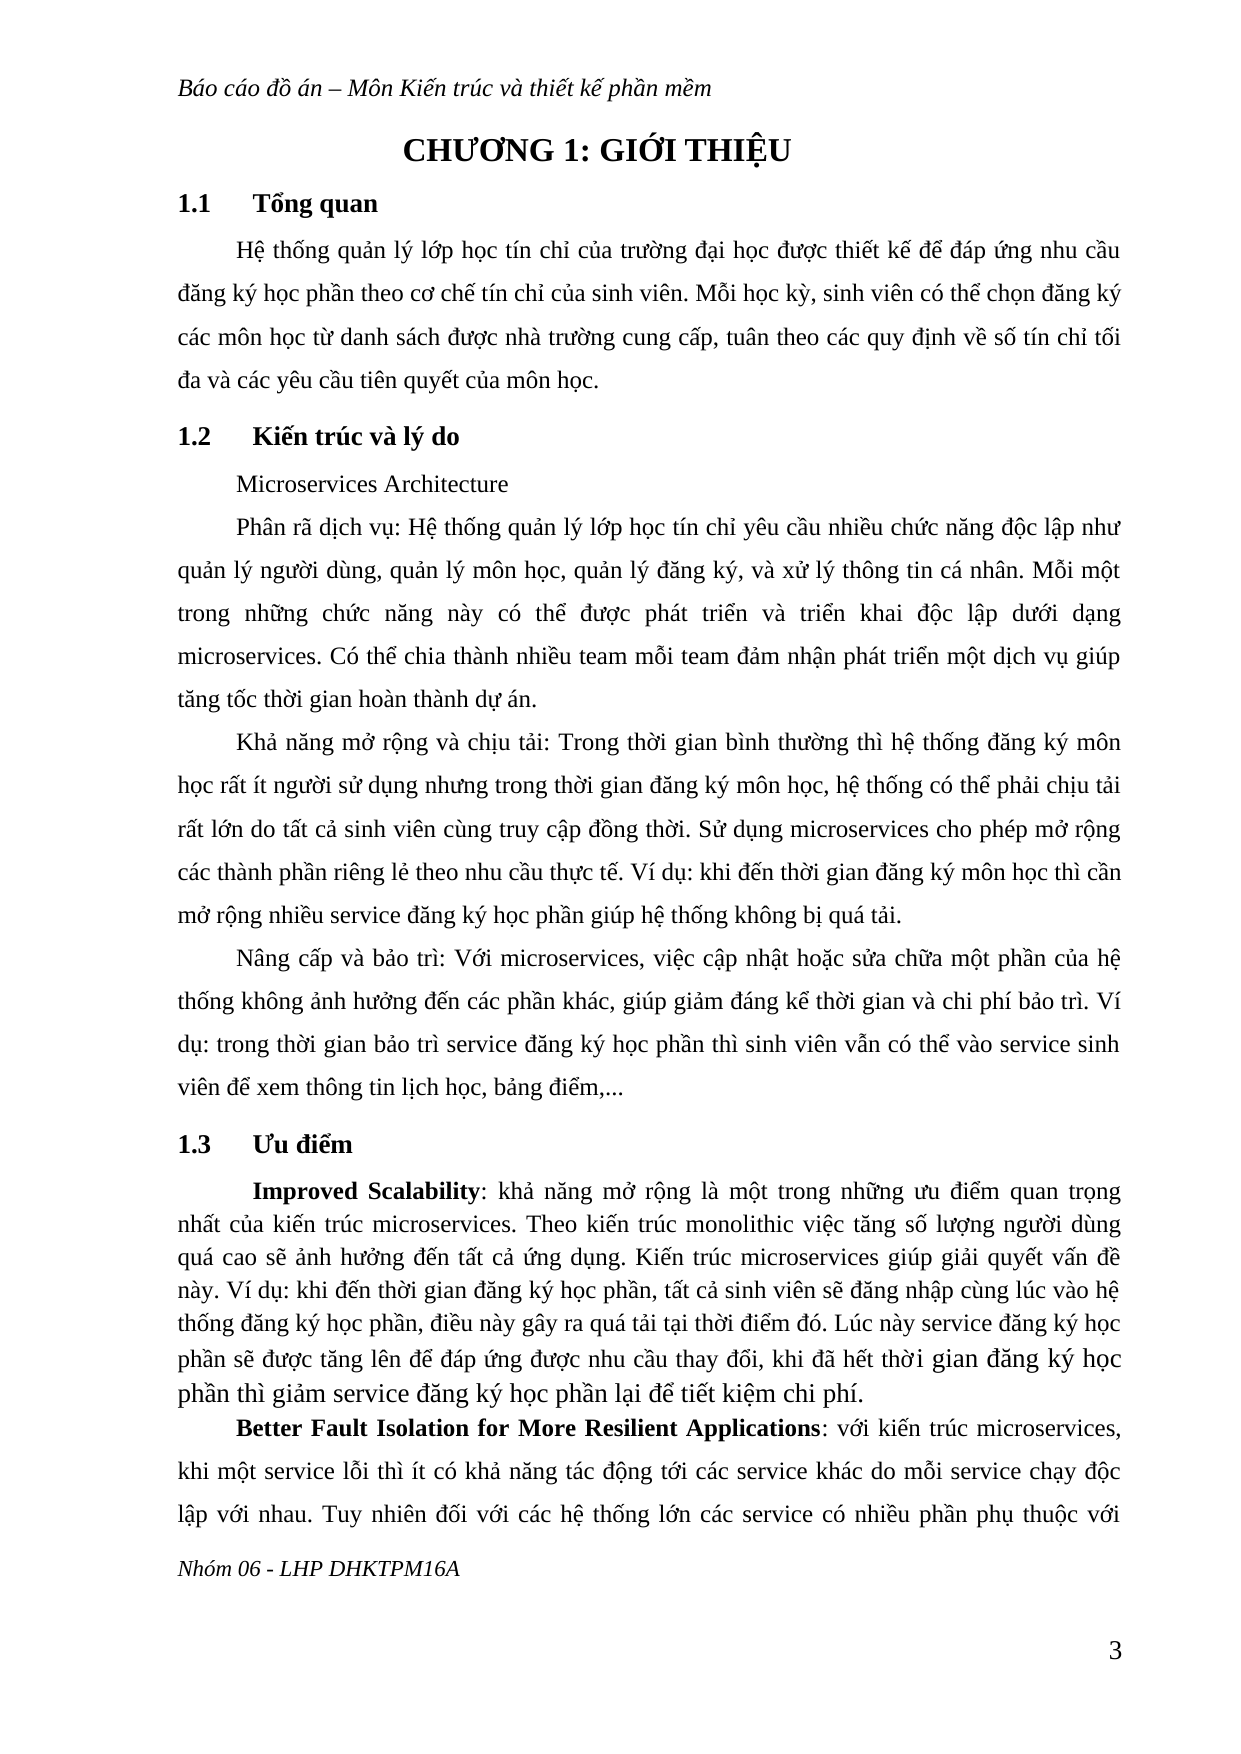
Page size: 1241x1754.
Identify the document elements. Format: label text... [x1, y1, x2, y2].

subtitle CHƯƠNG 1: GIỚI THIỆU [346, 131, 1122, 169]
text Hệ thống quản lý lớp học tín chỉ của trường đại học được thiết kế để đáp ứng nhu cầu đăng ký học phần theo cơ chế tín chỉ của sinh viên. Mỗi học kỳ, sinh viên có thể chọn đăng ký các môn học từ danh sách được nhà trường cung cấp, tuân theo các quy định về số tín chỉ tối đa và các yêu cầu tiên quyết của môn học. [177, 235, 1122, 393]
text Khả năng mở rộng và chịu tải: Trong thời gian bình thường thì hệ thống đăng ký môn học rất ít người sử dụng nhưng trong thời gian đăng ký môn học, hệ thống có thể phải chịu tải rất lớn do tất cả sinh viên cùng truy cập đồng thời. Sử dụng microservices cho phép mở rộng các thành phần riêng lẻ theo nhu cầu thực tế. Ví dụ: khi đến thời gian đăng ký môn học thì cần mở rộng nhiều service đăng ký học phần giúp hệ thống không bị quá tải. [177, 727, 1122, 929]
text Microservices Architecture [177, 469, 1122, 497]
subtitle Kiến trúc và lý do [177, 420, 1122, 452]
subtitle Ưu điểm [177, 1128, 1122, 1159]
subtitle Tổng quan [177, 187, 1122, 218]
text Phân rã dịch vụ: Hệ thống quản lý lớp học tín chỉ yêu cầu nhiều chức năng độc lập như quản lý người dùng, quản lý môn học, quản lý đăng ký, và xử lý thông tin cá nhân. Mỗi một trong những chức năng này có thể được phát triển và triển khai độc lập dưới dạng microservices. Có thể chia thành nhiều team mỗi team đảm nhận phát triển một dịch vụ giúp tăng tốc thời gian hoàn thành dự án. [177, 512, 1122, 713]
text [177, 1413, 1122, 1528]
text Nâng cấp và bảo trì: Với microservices, việc cập nhật hoặc sửa chữa một phần của hệ thống không ảnh hưởng đến các phần khác, giúp giảm đáng kể thời gian và chi phí bảo trì. Ví dụ: trong thời gian bảo trì service đăng ký học phần thì sinh viên vẫn có thể vào service sinh viên để xem thông tin lịch học, bảng điểm,... [177, 943, 1122, 1101]
text Improved Scalability: khả năng mở rộng là một trong những ưu điểm quan trọng nhất của kiến trúc microservices. Theo kiến trúc monolithic việc tăng số lượng người dùng quá cao sẽ ảnh hưởng đến tất cả ứng dụng. Kiến trúc microservices giúp giải quyết vấn đề này. Ví dụ: khi đến thời gian đăng ký học phần, tất cả sinh viên sẽ đăng nhập cùng lúc vào hệ thống đăng ký học phần, điều này gây ra quá tải tại thời điểm đó. Lúc này service đăng ký học phần sẽ được tăng lên để đáp ứng được nhu cầu thay đổi, khi đã hết thời gian đăng ký học phần thì giảm service đăng ký học phần lại để tiết kiệm chi phí. [177, 1176, 1122, 1408]
